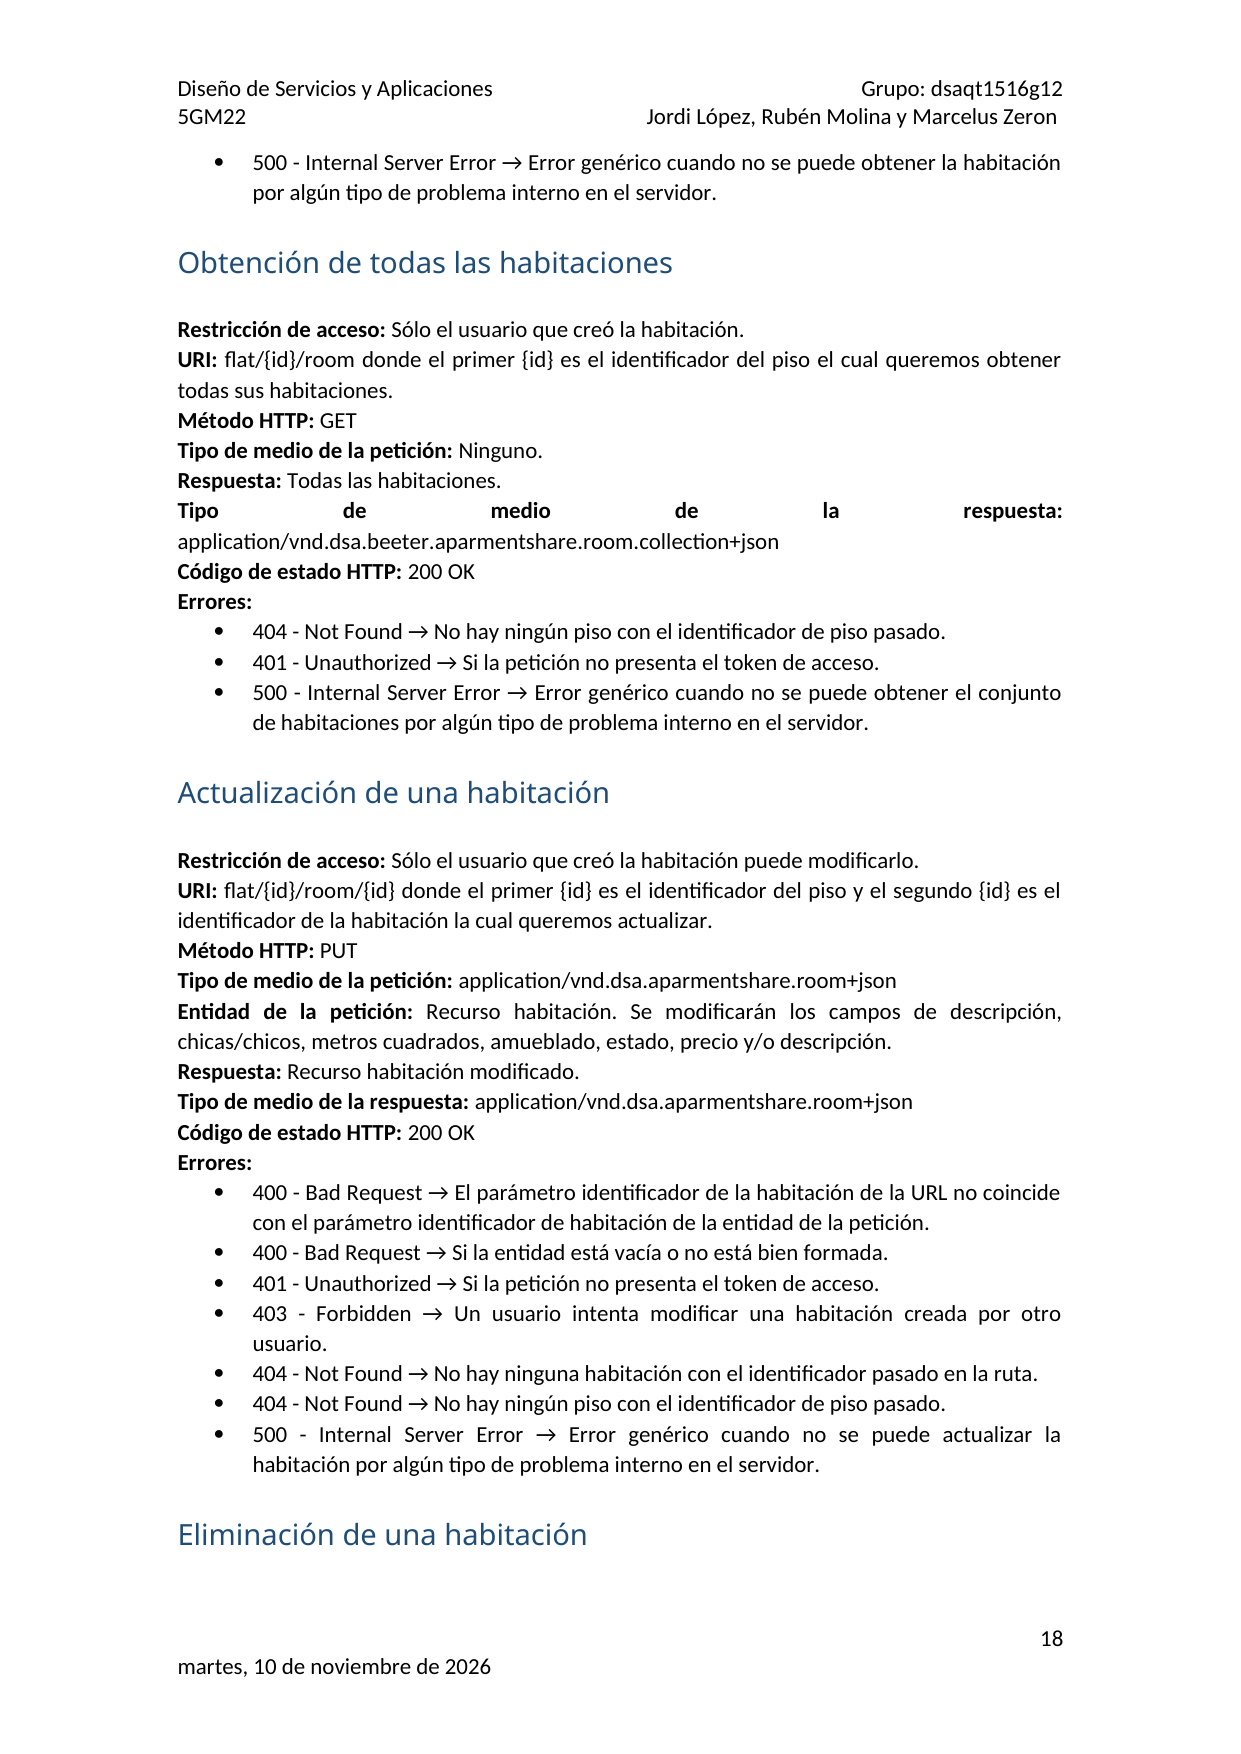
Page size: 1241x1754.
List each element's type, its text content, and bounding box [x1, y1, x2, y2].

list 500 - Internal Server Error → Error genérico cuando no se puede actualizar la habitación por algún tipo de problema interno en el servidor. [215, 1420, 1063, 1478]
list 404 - Not Found → No hay ninguna habitación con el identificador pasado en la ruta. [215, 1359, 1063, 1387]
text Código de estado HTTP: 200 OK [177, 557, 1063, 585]
text Entidad de la petición: Recurso habitación. Se modificarán los campos de descripción, chicas/chicos, metros cuadrados, amueblado, estado, precio y/o descripción. [177, 997, 1063, 1055]
list 400 - Bad Request → Si la entidad está vacía o no está bien formada. [215, 1238, 1063, 1266]
list 404 - Not Found → No hay ningún piso con el identificador de piso pasado. [215, 617, 1063, 646]
list 401 - Unauthorized → Si la petición no presenta el token de acceso. [215, 648, 1063, 676]
subtitle Obtención de todas las habitaciones [177, 242, 1063, 282]
list 401 - Unauthorized → Si la petición no presenta el token de acceso. [215, 1269, 1063, 1297]
text Restricción de acceso: Sólo el usuario que creó la habitación puede modificarlo. [177, 846, 1063, 874]
text Código de estado HTTP: 200 OK [177, 1118, 1063, 1146]
subtitle Eliminación de una habitación [177, 1514, 1063, 1554]
list 404 - Not Found → No hay ningún piso con el identificador de piso pasado. [215, 1389, 1063, 1417]
text Errores: [177, 1148, 1063, 1176]
text Tipo de medio de la petición: Ninguno. [177, 436, 1063, 464]
text Respuesta: Recurso habitación modificado. [177, 1057, 1063, 1085]
text Tipo de medio de la petición: application/vnd.dsa.aparmentshare.room+json [177, 967, 1063, 994]
text Tipo de medio de la respuesta: application/vnd.dsa.aparmentshare.room+json [177, 1087, 1063, 1115]
text Tipo de medio de la respuesta: application/vnd.dsa.beeter.aparmentshare.room.collection+json [177, 497, 1063, 555]
text Restricción de acceso: Sólo el usuario que creó la habitación. [177, 315, 1063, 343]
text Método HTTP: PUT [177, 936, 1063, 964]
text Respuesta: Todas las habitaciones. [177, 466, 1063, 494]
text Método HTTP: GET [177, 406, 1063, 434]
text Errores: [177, 587, 1063, 615]
list 500 - Internal Server Error → Error genérico cuando no se puede obtener la habitación por algún tipo de problema interno en el servidor. [215, 148, 1063, 206]
text URI: flat/{id}/room/{id} donde el primer {id} es el identificador del piso y el segundo {id} es el identificador de la habitación la cual queremos actualizar. [177, 876, 1063, 934]
text URI: flat/{id}/room donde el primer {id} es el identificador del piso el cual queremos obtener todas sus habitaciones. [177, 346, 1063, 404]
list 403 - Forbidden → Un usuario intenta modificar una habitación creada por otro usuario. [215, 1299, 1063, 1357]
list 500 - Internal Server Error → Error genérico cuando no se puede obtener el conjunto de habitaciones por algún tipo de problema interno en el servidor. [215, 678, 1063, 736]
list 400 - Bad Request → El parámetro identificador de la habitación de la URL no coincide con el parámetro identificador de habitación de la entidad de la petición. [215, 1178, 1063, 1236]
subtitle Actualización de una habitación [177, 773, 1063, 812]
